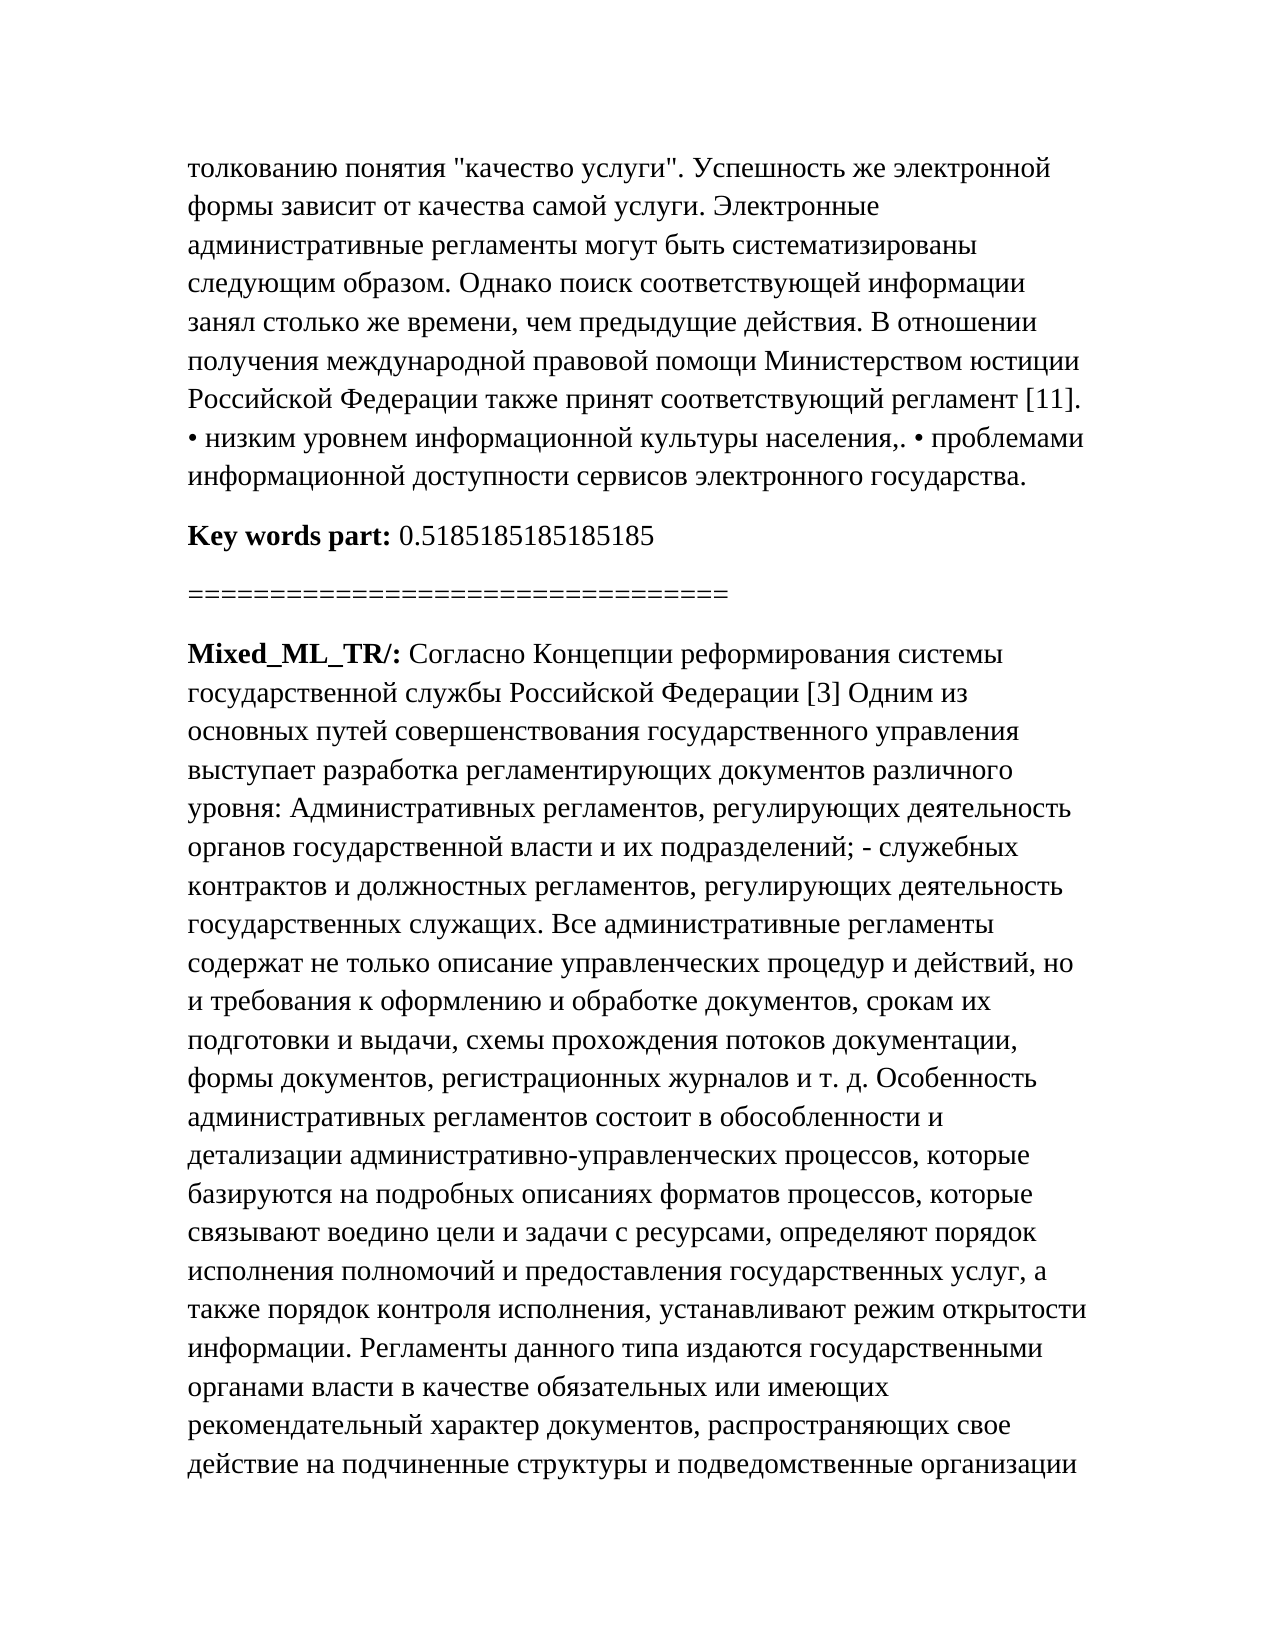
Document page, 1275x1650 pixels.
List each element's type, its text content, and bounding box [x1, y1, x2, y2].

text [187, 150, 1087, 492]
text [187, 636, 1087, 1479]
text Key words part: 0.5185185185185185 [187, 518, 1087, 551]
text ================================= [187, 577, 1087, 611]
